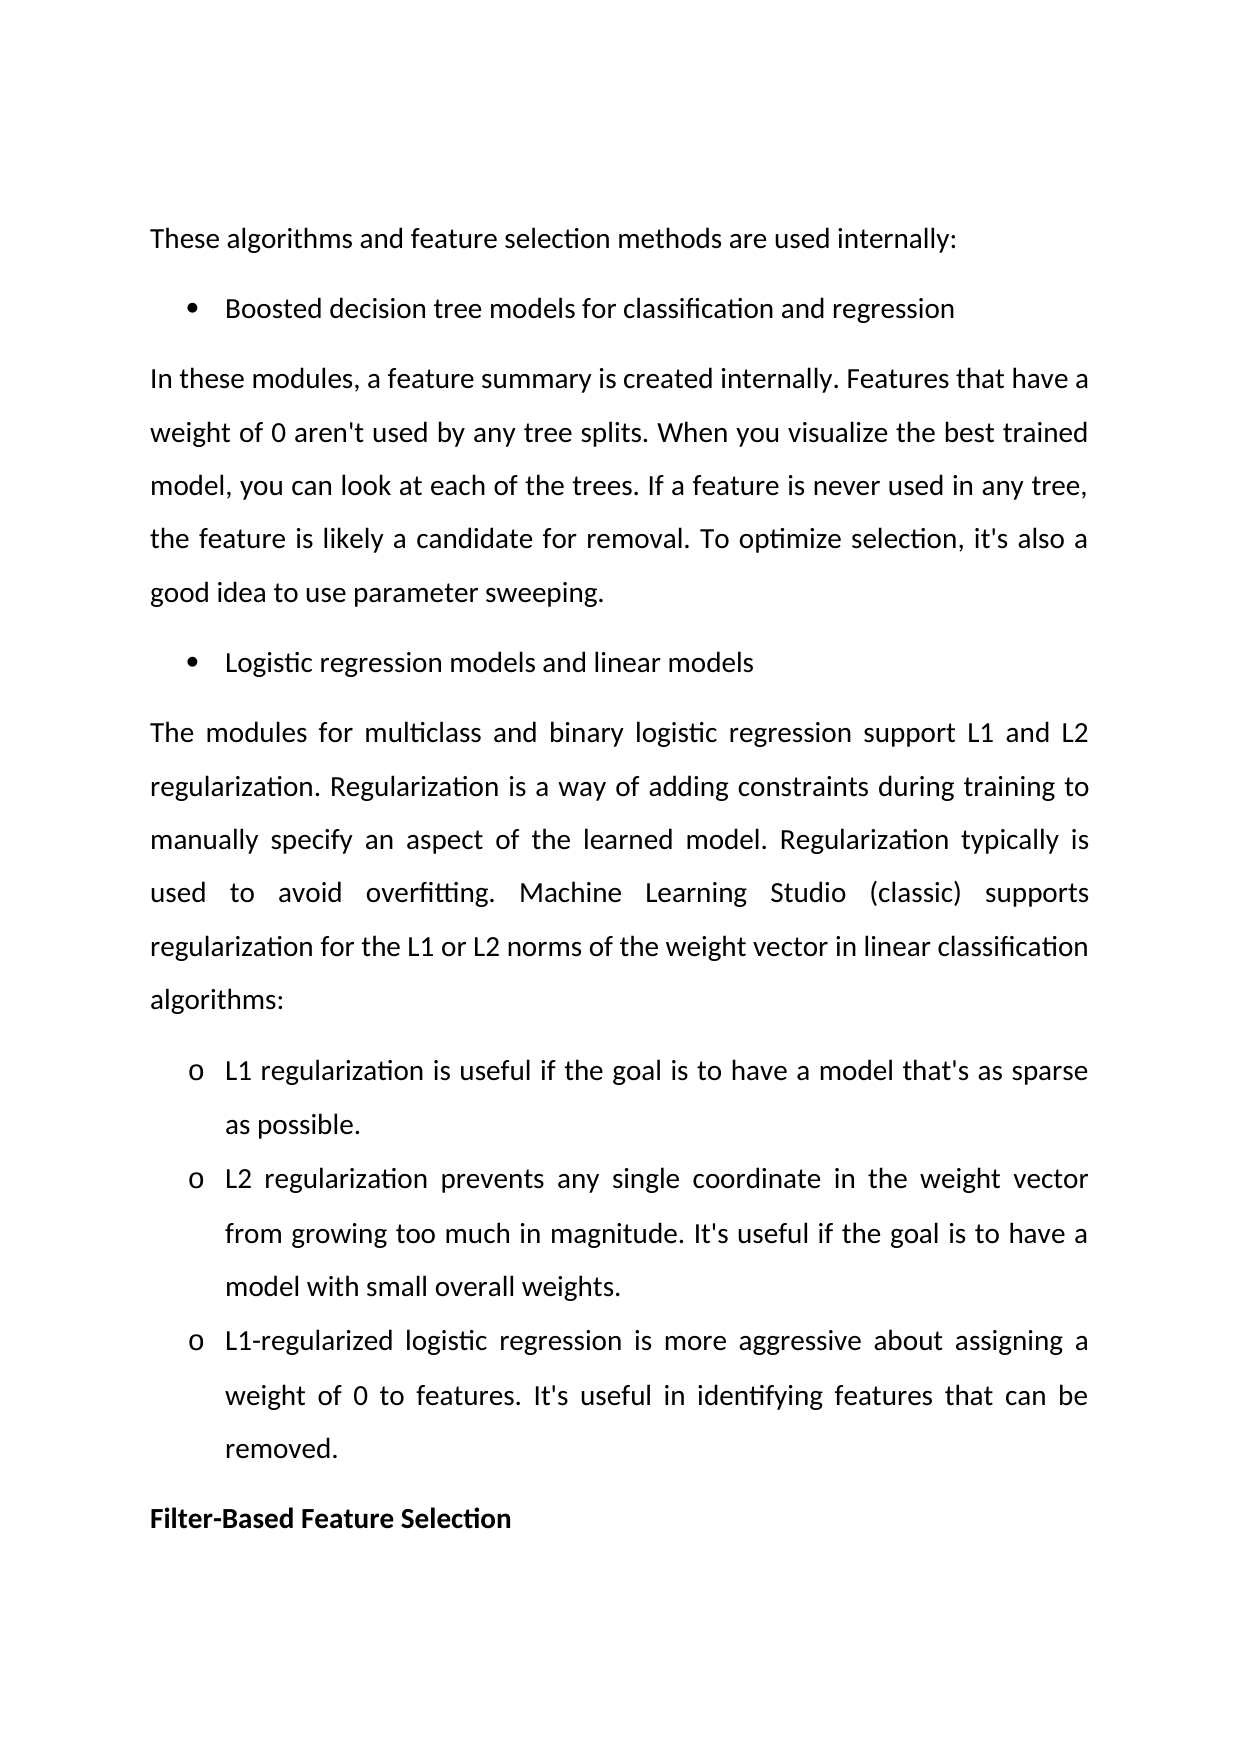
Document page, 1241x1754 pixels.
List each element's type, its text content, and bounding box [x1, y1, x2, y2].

text These algorithms and feature selection methods are used internally: [150, 220, 1090, 256]
list Logistic regression models and linear models [187, 644, 1090, 680]
list L1 regularization is useful if the goal is to have a model that's as sparse as possible. [187, 1052, 1090, 1142]
list L1-regularized logistic regression is more aggressive about assigning a weight of 0 to features. It's useful in identifying features that can be removed. [187, 1322, 1090, 1466]
text In these modules, a feature summary is created internally. Features that have a weight of 0 aren't used by any tree splits. When you visualize the best trained model, you can look at each of the trees. If a feature is never used in any tree, the feature is likely a candidate for removal. To optimize selection, it's also a good idea to use parameter sweeping. [150, 360, 1090, 610]
list L2 regularization prevents any single coordinate in the weight vector from growing too much in magnitude. It's useful if the goal is to have a model with small overall weights. [187, 1160, 1090, 1304]
list Boosted decision tree models for classification and regression [187, 290, 1090, 326]
text The modules for multiclass and binary logistic regression support L1 and L2 regularization. Regularization is a way of adding constraints during training to manually specify an aspect of the learned model. Regularization typically is used to avoid overfitting. Machine Learning Studio (classic) supports regularization for the L1 or L2 norms of the weight vector in linear classification algorithms: [150, 714, 1090, 1017]
text Filter-Based Feature Selection [150, 1500, 1090, 1536]
